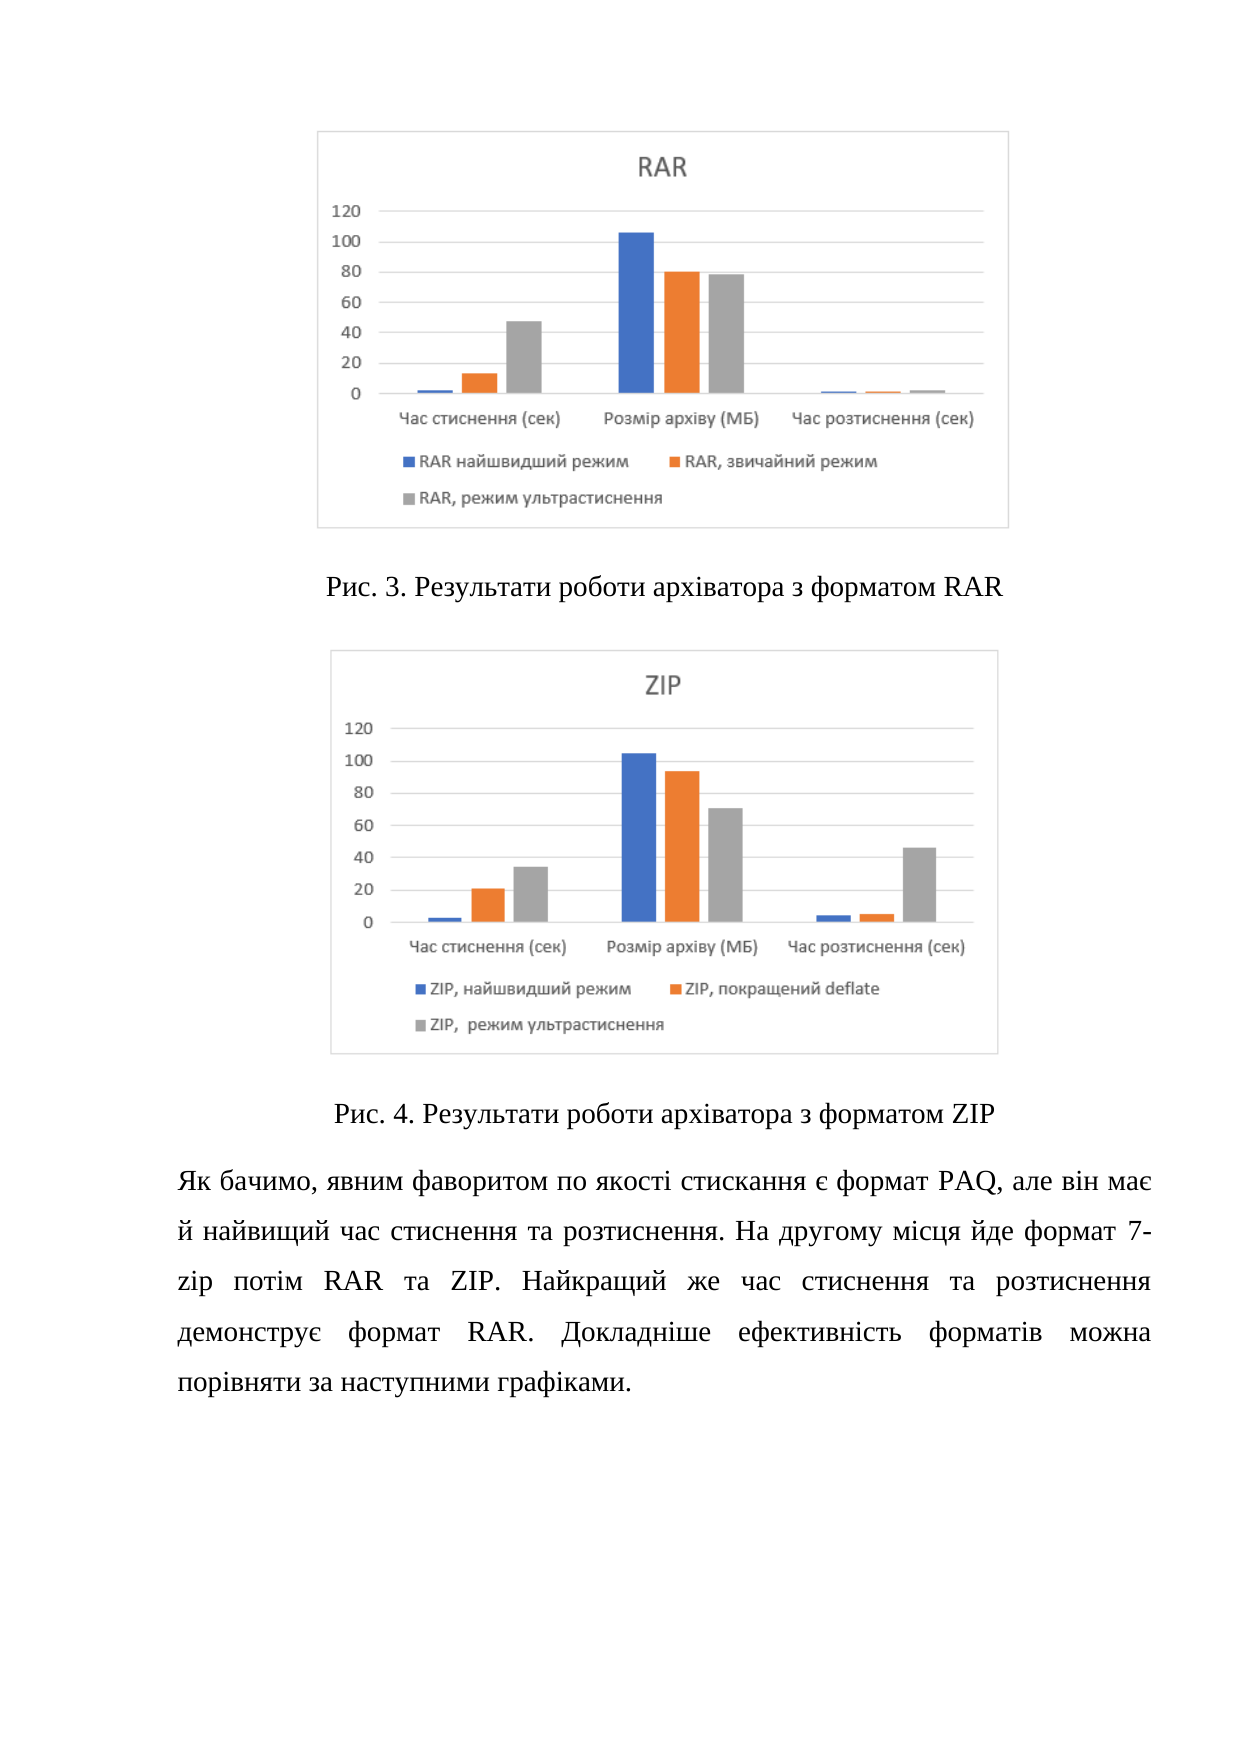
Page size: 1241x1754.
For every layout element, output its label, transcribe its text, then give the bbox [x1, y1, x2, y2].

text Рис. 3. Результати роботи архіватора з форматом RAR [177, 569, 1152, 603]
picture [308, 118, 1021, 539]
picture [319, 636, 1010, 1066]
text Рис. 4. Результати роботи архіватора з форматом ZIP [177, 1096, 1152, 1129]
text Як бачимо, явним фаворитом по якості стискання є формат PAQ, але він має й найвищий час стиснення та розтиснення. На другому місця йде формат 7-zip потім RAR та ZIP. Найкращий же час стиснення та розтиснення демонструє формат RAR. Докладніше ефективність форматів можна порівняти за наступними графіками. [177, 1163, 1152, 1398]
